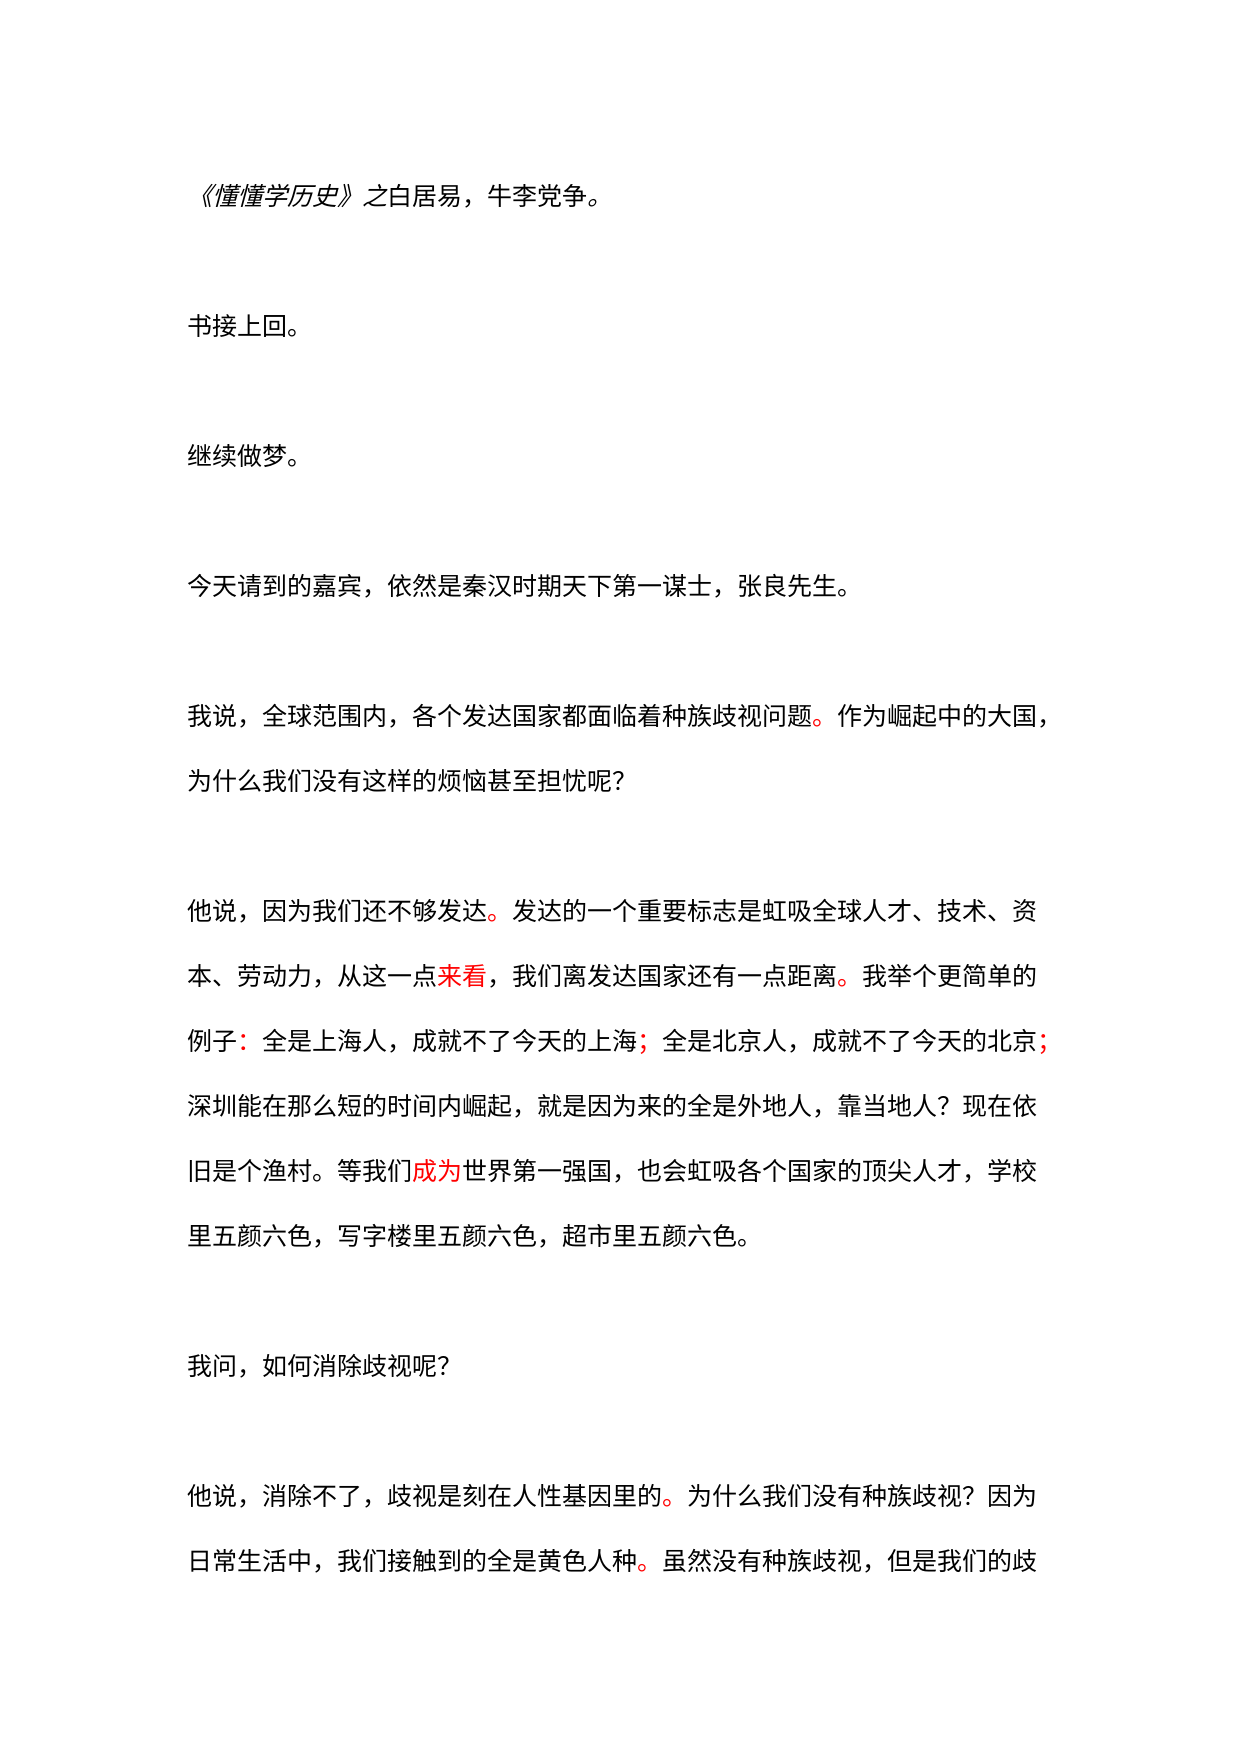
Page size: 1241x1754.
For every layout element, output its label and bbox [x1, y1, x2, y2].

text [187, 162, 1053, 1592]
